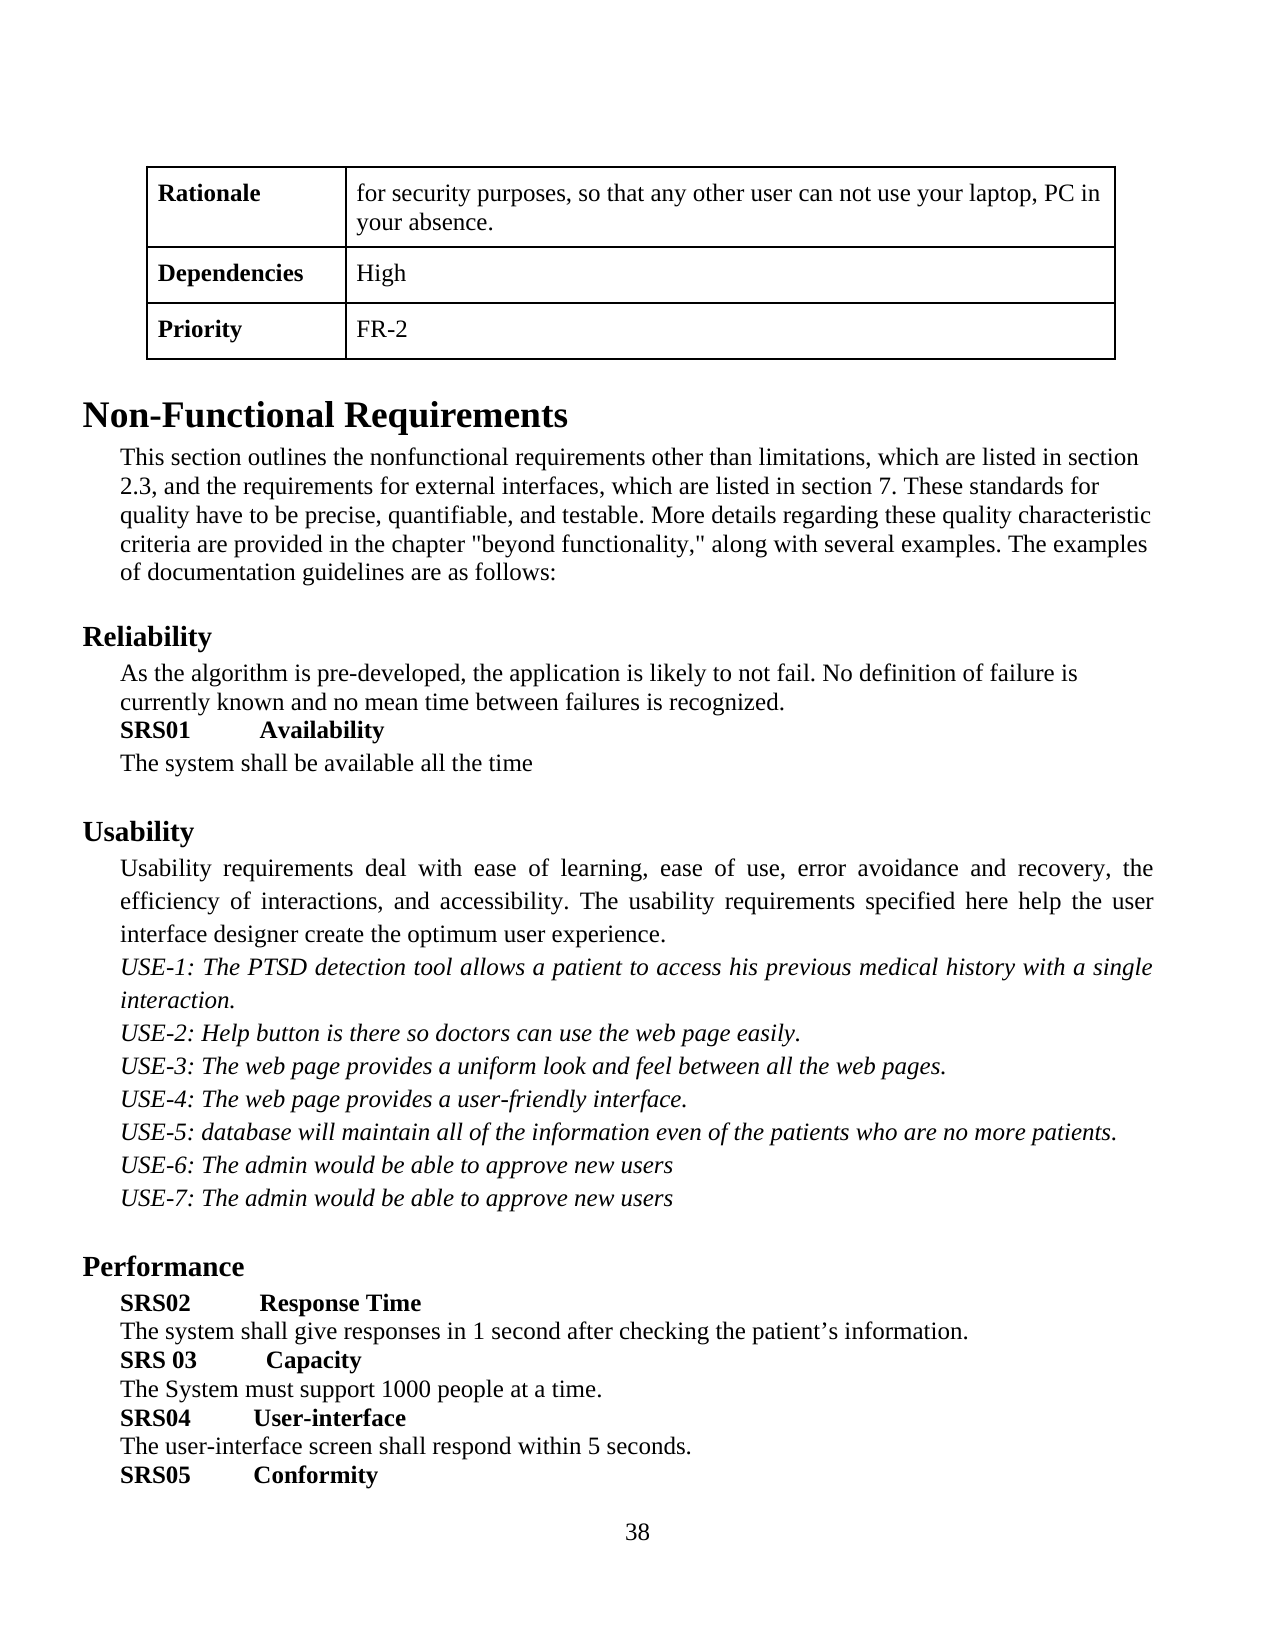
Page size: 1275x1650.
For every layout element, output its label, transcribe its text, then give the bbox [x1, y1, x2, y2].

text This section outlines the nonfunctional requirements other than limitations, which are listed in section 2.3, and the requirements for external interfaces, which are listed in section 7. These standards for quality have to be precise, quantifiable, and testable. More details regarding these quality characteristic criteria are provided in the chapter "beyond functionality," along with several examples. The examples of documentation guidelines are as follows: [120, 442, 1155, 586]
text SRS02 Response Time [120, 1288, 1155, 1316]
text USE-1: The PTSD detection tool allows a patient to access his previous medical history with a single interaction. [120, 952, 1155, 1014]
table_cell FR-2 [347, 304, 1114, 358]
text SRS01 Availability [120, 715, 1155, 744]
table_cell Dependencies [148, 248, 345, 302]
subtitle Usability [82, 814, 1155, 848]
text USE-6: The admin would be able to approve new users [120, 1150, 1155, 1179]
text SRS 03 Capacity [120, 1345, 1155, 1374]
text USE-3: The web page provides a uniform look and feel between all the web pages. [120, 1051, 1155, 1080]
text The system shall be available all the time [120, 748, 1155, 777]
text As the algorithm is pre-developed, the application is likely to not fail. No definition of failure is currently known and no mean time between failures is recognized. [120, 658, 1155, 715]
text Usability requirements deal with ease of learning, ease of use, error avoidance and recovery, the efficiency of interactions, and accessibility. The usability requirements specified here help the user interface designer create the optimum user experience. [120, 853, 1155, 948]
text USE-5: database will maintain all of the information even of the patients who are no more patients. [120, 1117, 1155, 1146]
table_cell High [347, 248, 1114, 302]
table_cell Rationale [148, 168, 345, 246]
text USE-7: The admin would be able to approve new users [120, 1183, 1155, 1212]
subtitle Reliability [82, 619, 1155, 653]
table_cell for security purposes, so that any other user can not use your laptop, PC in your absence. [347, 168, 1114, 246]
table_cell Priority [148, 304, 345, 358]
text SRS04 User-interface [120, 1403, 1155, 1431]
subtitle Performance [82, 1249, 1155, 1283]
text The System must support 1000 people at a time. [120, 1374, 1155, 1403]
text USE-2: Help button is there so doctors can use the web page easily. [120, 1018, 1155, 1047]
text SRS05 Conformity [120, 1460, 1155, 1489]
subtitle Non-Functional Requirements [82, 393, 1155, 436]
text The user-interface screen shall respond within 5 seconds. [120, 1431, 1155, 1460]
text The system shall give responses in 1 second after checking the patient’s information. [120, 1316, 1155, 1345]
text USE-4: The web page provides a user-friendly interface. [120, 1084, 1155, 1113]
